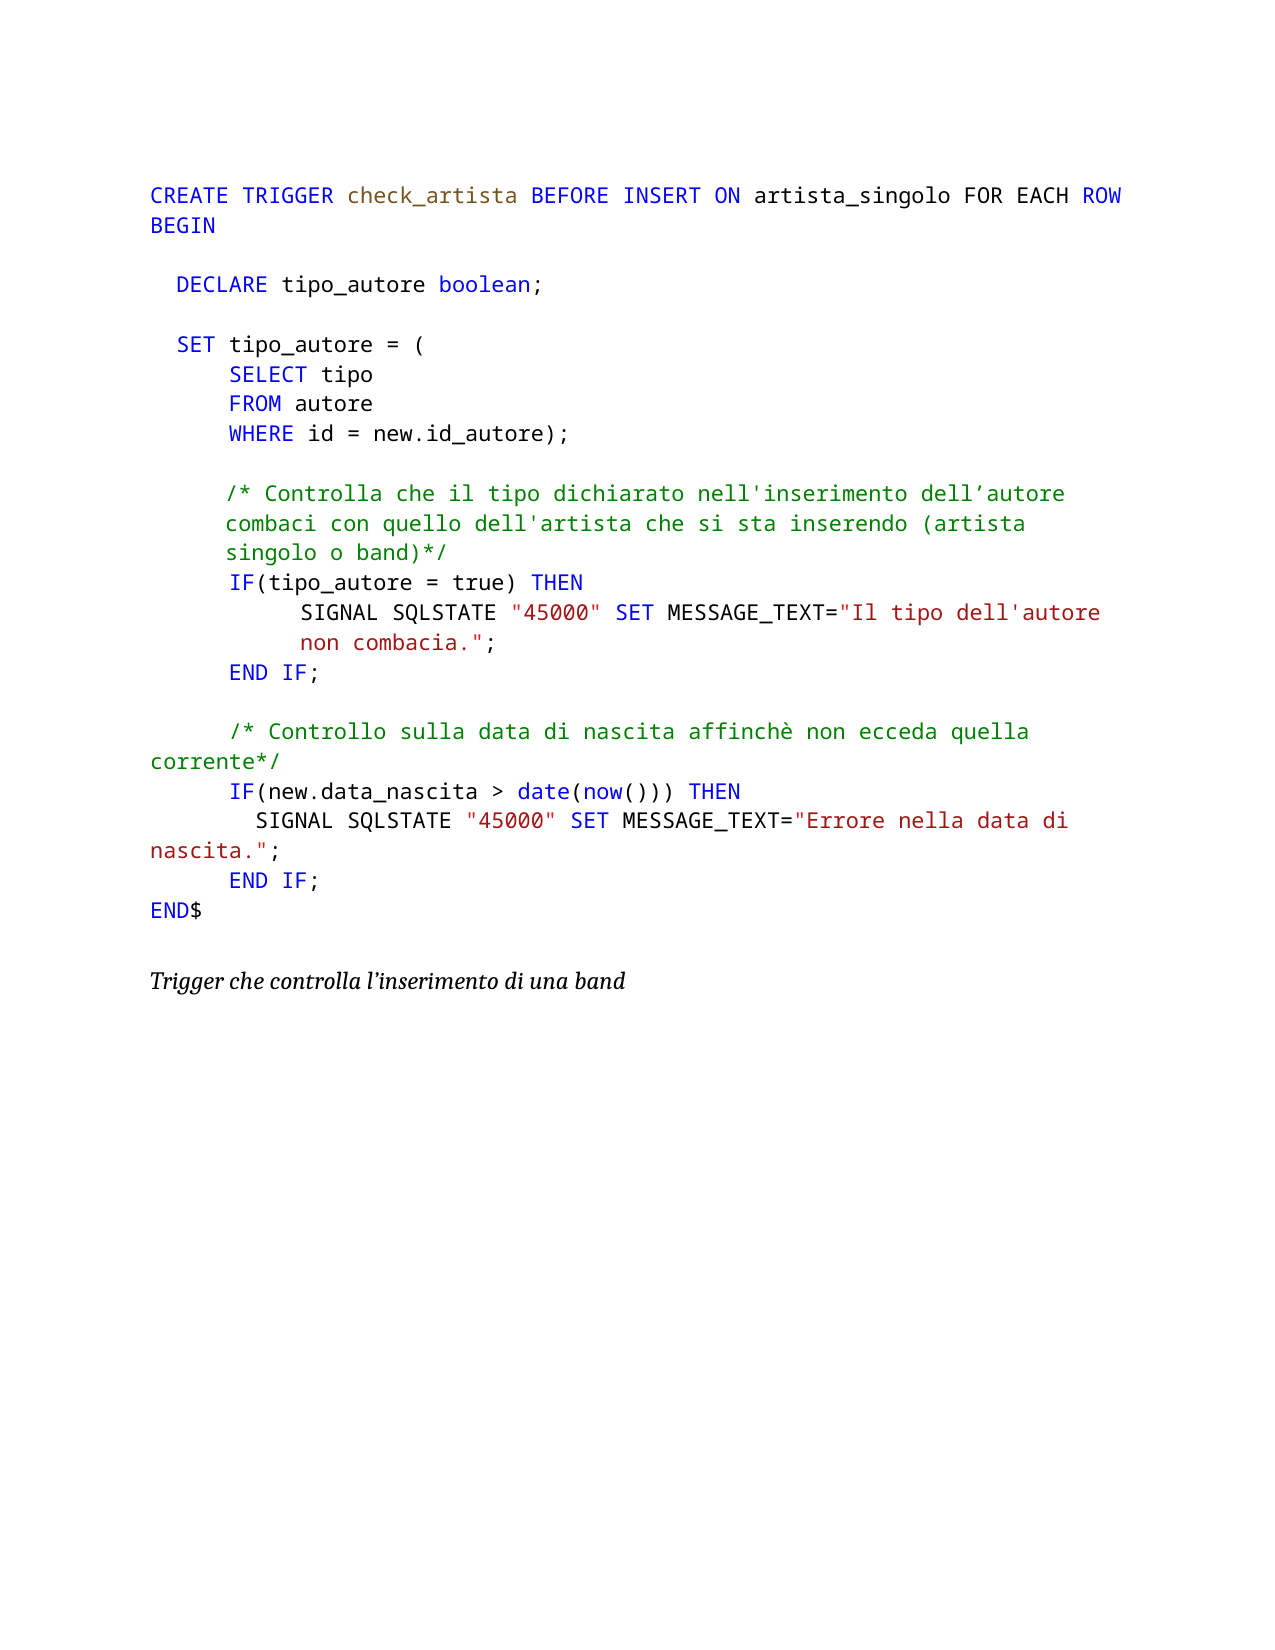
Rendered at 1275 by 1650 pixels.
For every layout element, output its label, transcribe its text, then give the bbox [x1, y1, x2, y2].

text IF(new.data_nascita > date(now())) THEN [150, 776, 1125, 805]
text SET tipo_autore = ( [150, 329, 1125, 358]
text SELECT tipo [150, 358, 1125, 388]
text /* Controlla che il tipo dichiarato nell'inserimento dell’autore combaci con quello dell'artista che si sta inserendo (artista singolo o band)*/ [225, 478, 1125, 567]
text END IF; [150, 865, 1125, 895]
text END IF; [150, 656, 1125, 686]
text DECLARE tipo_autore boolean; [150, 269, 1125, 299]
text END$ [150, 895, 1125, 924]
text BEGIN [150, 209, 1125, 239]
text CREATE TRIGGER check_artista BEFORE INSERT ON artista_singolo FOR EACH ROW [150, 180, 1125, 209]
text WHERE id = new.id_autore); [150, 418, 1125, 448]
text FROM autore [150, 388, 1125, 418]
text SIGNAL SQLSTATE "45000" SET MESSAGE_TEXT="Errore nella data di nascita."; [150, 805, 1125, 865]
text Trigger che controlla l’inserimento di una band [150, 967, 1125, 996]
text /* Controllo sulla data di nascita affinchè non ecceda quella corrente*/ [150, 716, 1125, 776]
text IF(tipo_autore = true) THEN [150, 567, 1125, 597]
text SIGNAL SQLSTATE "45000" SET MESSAGE_TEXT="Il tipo dell'autore non combacia."; [300, 597, 1125, 656]
